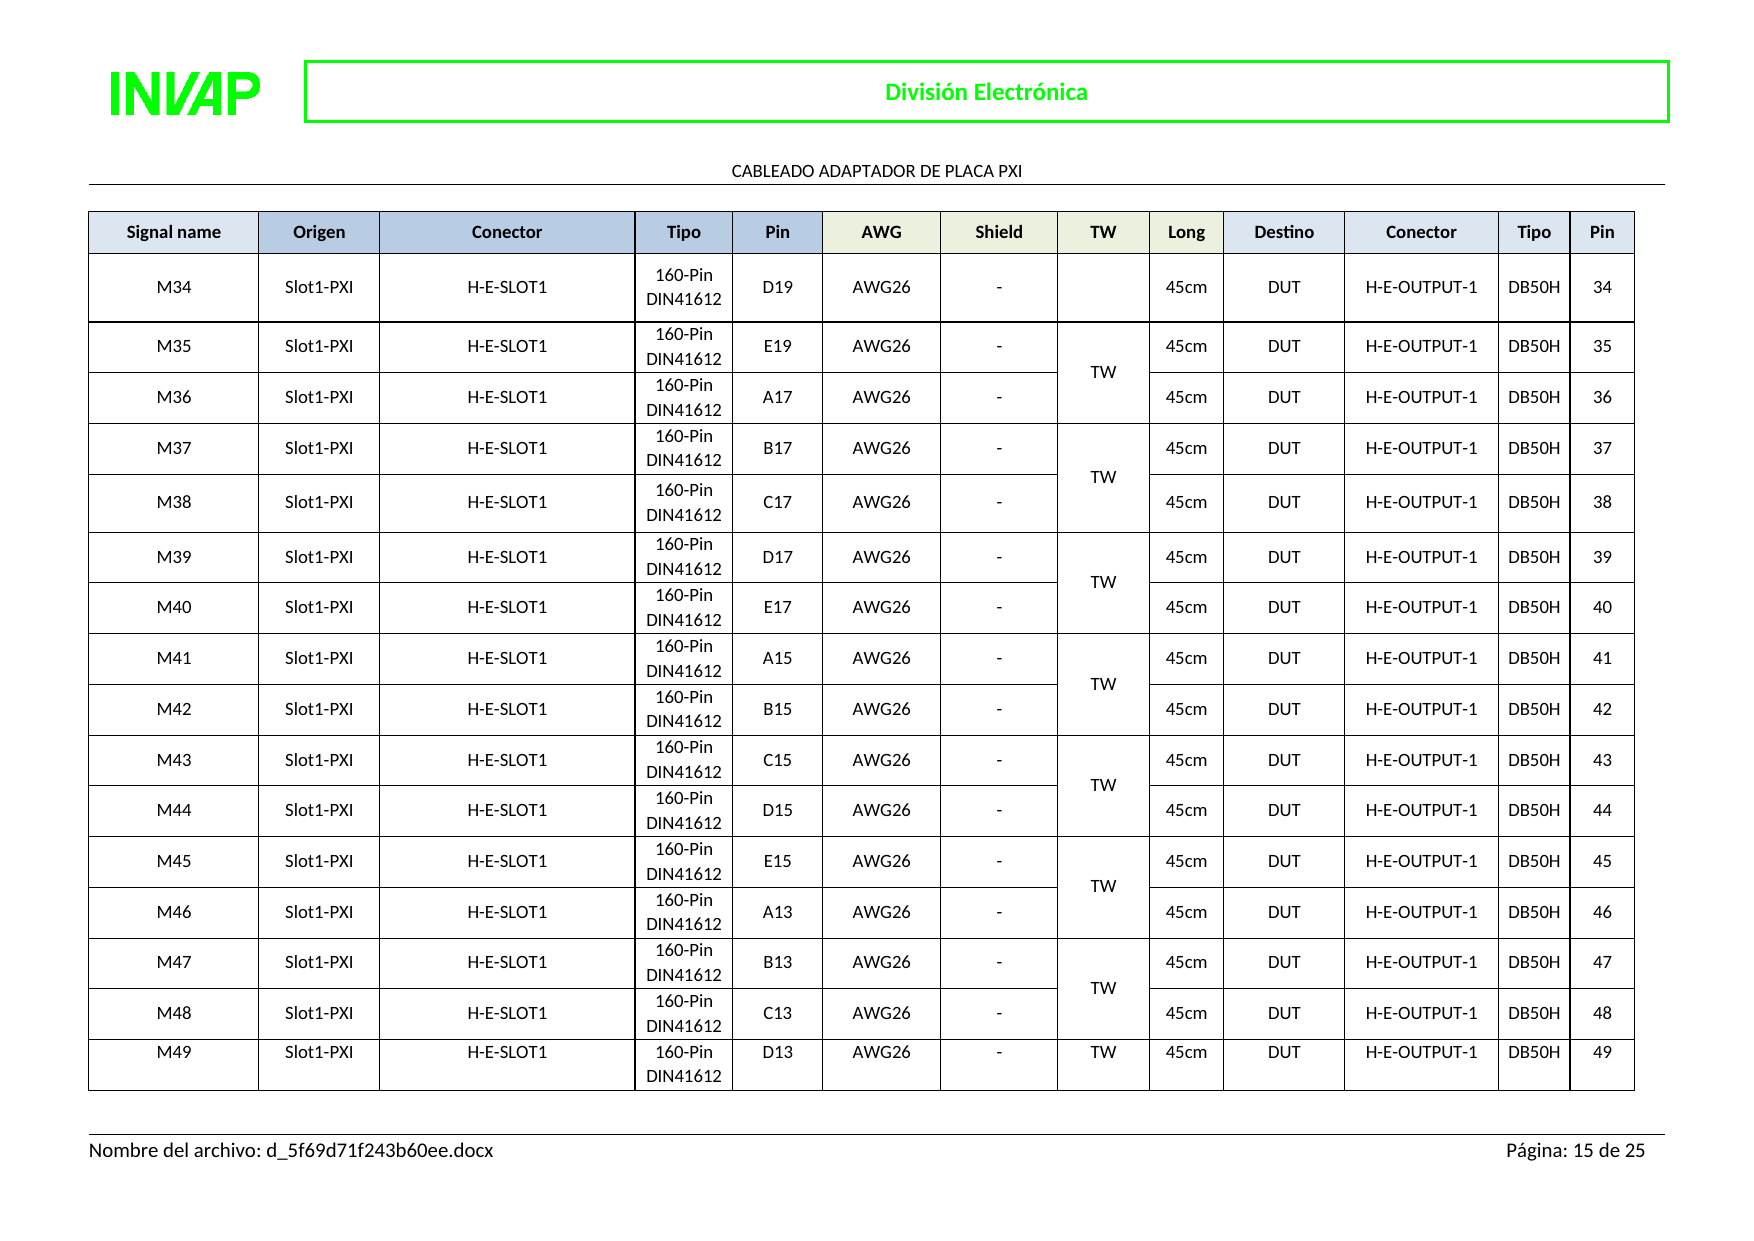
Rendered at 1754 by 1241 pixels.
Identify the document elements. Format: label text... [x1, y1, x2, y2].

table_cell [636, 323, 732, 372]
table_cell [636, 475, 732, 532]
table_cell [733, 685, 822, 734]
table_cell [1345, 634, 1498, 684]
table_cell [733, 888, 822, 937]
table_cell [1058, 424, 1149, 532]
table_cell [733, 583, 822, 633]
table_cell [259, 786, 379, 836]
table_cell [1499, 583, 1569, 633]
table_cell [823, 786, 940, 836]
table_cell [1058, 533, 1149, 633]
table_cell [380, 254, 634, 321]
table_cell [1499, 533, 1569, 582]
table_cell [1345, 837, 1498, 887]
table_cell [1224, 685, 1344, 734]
table_header TW [1058, 212, 1149, 253]
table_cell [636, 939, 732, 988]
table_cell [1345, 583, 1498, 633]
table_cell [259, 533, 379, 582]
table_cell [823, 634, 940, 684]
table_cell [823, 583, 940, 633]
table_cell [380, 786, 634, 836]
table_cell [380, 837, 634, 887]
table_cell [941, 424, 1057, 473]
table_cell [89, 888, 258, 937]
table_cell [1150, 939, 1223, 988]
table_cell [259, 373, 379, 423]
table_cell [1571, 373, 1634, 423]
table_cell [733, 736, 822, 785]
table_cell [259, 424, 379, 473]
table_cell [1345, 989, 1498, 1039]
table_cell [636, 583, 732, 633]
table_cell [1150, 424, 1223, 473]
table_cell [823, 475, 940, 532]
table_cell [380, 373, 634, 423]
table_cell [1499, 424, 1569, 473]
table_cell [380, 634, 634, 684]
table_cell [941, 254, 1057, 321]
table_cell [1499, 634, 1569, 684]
table_header Pin [1571, 212, 1634, 253]
table_header Conector [380, 212, 634, 253]
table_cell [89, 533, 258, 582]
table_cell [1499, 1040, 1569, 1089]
table_header Destino [1224, 212, 1344, 253]
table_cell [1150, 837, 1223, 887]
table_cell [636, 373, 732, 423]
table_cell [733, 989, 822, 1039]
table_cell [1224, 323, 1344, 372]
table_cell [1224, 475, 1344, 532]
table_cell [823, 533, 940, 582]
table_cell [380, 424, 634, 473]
picture [103, 64, 269, 125]
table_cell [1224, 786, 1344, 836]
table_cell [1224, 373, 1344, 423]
table_header Tipo [636, 212, 732, 253]
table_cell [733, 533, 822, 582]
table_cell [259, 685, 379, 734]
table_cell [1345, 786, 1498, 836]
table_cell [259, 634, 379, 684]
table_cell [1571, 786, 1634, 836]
table_header Origen [259, 212, 379, 253]
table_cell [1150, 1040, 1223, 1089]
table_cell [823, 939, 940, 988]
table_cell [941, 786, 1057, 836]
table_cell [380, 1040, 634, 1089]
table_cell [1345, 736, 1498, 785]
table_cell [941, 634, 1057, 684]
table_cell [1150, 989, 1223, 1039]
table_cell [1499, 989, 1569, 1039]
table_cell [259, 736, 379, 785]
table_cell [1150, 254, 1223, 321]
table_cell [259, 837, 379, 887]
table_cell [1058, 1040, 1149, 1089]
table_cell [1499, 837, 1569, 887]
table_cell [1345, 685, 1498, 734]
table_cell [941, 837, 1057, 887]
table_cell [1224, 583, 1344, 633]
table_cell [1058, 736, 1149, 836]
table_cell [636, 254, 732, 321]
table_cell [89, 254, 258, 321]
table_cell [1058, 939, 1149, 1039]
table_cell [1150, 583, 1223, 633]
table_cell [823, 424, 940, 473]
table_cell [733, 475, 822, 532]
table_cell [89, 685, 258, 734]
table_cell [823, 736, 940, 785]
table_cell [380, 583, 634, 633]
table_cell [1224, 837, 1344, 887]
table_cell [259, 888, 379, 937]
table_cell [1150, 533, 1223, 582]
table_header Tipo [1499, 212, 1569, 253]
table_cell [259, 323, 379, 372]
table_header Conector [1345, 212, 1498, 253]
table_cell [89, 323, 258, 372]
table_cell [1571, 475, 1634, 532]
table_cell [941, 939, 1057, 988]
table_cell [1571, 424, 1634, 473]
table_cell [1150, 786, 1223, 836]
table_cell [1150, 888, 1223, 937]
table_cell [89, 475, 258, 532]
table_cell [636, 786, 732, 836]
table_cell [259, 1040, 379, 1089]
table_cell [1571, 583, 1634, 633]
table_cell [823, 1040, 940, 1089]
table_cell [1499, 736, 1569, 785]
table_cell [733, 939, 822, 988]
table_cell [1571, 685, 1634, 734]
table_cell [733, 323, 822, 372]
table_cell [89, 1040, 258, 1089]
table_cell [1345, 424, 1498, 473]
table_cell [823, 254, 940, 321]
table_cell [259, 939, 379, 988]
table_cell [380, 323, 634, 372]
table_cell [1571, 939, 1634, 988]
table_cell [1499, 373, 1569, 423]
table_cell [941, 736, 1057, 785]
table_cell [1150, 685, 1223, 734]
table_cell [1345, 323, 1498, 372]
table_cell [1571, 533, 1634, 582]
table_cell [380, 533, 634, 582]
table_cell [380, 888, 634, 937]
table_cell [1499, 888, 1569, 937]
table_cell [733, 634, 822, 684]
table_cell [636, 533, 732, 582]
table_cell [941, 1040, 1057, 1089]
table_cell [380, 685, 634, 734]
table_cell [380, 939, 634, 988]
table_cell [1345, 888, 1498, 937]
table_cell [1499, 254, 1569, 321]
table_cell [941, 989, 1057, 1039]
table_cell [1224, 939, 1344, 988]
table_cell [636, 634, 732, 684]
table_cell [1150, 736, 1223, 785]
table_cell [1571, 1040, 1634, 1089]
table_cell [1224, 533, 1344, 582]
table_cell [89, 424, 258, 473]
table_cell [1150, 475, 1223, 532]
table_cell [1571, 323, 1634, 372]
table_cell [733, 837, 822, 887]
table_header AWG [823, 212, 940, 253]
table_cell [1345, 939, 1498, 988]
table_header Signal name [89, 212, 258, 253]
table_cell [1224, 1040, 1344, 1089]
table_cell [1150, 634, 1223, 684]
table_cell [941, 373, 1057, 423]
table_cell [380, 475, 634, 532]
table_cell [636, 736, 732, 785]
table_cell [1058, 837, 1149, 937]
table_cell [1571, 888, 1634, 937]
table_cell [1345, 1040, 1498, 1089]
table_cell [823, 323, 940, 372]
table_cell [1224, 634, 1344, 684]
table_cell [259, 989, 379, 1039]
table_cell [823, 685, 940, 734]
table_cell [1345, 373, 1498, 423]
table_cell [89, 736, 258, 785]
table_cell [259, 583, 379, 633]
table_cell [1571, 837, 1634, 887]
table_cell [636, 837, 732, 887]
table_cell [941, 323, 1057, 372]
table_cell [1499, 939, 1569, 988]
table_header Pin [733, 212, 822, 253]
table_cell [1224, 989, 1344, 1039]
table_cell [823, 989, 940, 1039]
table_header Shield [941, 212, 1057, 253]
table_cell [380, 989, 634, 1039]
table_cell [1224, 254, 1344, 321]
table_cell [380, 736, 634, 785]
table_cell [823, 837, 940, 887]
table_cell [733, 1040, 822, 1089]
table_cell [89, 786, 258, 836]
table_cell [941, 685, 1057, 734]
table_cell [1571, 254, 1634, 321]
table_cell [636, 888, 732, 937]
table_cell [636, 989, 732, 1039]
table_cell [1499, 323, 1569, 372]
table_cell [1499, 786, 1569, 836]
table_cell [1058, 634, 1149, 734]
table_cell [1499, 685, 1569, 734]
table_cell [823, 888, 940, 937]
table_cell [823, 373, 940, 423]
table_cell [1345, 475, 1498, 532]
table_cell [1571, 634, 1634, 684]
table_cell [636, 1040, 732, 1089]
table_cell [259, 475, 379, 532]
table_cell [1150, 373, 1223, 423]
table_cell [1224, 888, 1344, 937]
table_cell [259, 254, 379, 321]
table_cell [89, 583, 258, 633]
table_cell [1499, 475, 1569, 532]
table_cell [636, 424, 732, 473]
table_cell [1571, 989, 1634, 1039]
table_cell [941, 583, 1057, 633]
table_header Long [1150, 212, 1223, 253]
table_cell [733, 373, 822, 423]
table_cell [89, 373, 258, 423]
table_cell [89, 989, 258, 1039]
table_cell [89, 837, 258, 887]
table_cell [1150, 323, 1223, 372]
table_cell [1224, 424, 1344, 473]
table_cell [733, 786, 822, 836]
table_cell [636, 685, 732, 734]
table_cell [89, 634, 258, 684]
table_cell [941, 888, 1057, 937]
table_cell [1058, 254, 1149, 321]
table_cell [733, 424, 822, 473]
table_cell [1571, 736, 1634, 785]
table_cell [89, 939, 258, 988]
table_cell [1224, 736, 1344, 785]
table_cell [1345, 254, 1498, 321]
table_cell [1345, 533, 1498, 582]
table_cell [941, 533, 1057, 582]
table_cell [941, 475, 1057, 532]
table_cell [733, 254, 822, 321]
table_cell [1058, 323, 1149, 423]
